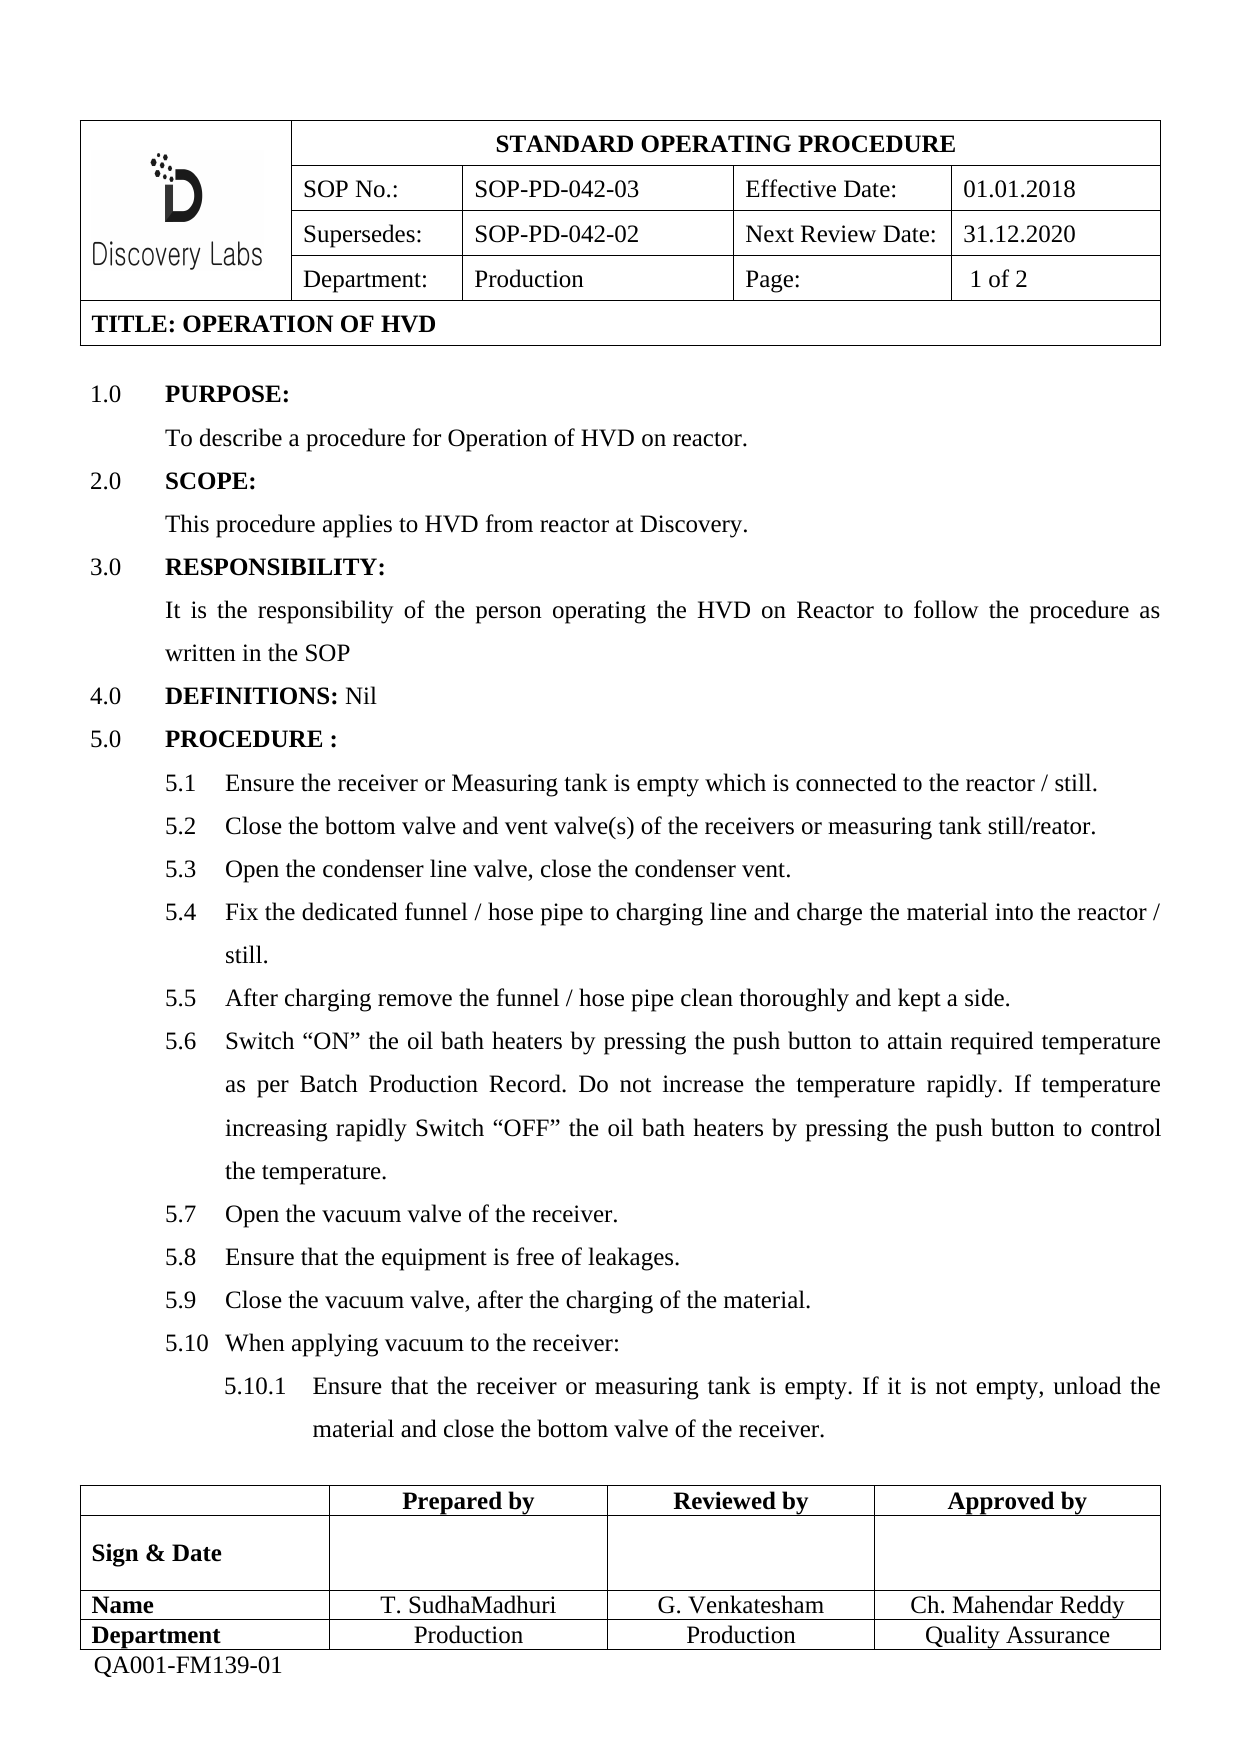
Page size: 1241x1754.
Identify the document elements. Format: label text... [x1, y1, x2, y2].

text It is the responsibility of the person operating the HVD on Reactor to follow the procedure as written in the SOP [165, 595, 1162, 667]
list Ensure that the equipment is free of leakages. [165, 1242, 1162, 1271]
list Fix the dedicated funnel / hose pipe to charging line and charge the material into the reactor / still. [165, 897, 1162, 969]
list Open the condenser line valve, close the condenser vent. [165, 854, 1162, 883]
list Open the vacuum valve of the receiver. [165, 1199, 1162, 1228]
list PURPOSE: [90, 379, 1162, 408]
list Close the bottom valve and vent valve(s) of the receivers or measuring tank still/reator. [165, 811, 1162, 839]
list After charging remove the funnel / hose pipe clean thoroughly and kept a side. [165, 983, 1162, 1012]
list Ensure the receiver or Measuring tank is empty which is connected to the reactor / still. [165, 768, 1162, 796]
list Close the vacuum valve, after the charging of the material. [165, 1285, 1162, 1314]
text To describe a procedure for Operation of HVD on reactor. [165, 423, 1162, 451]
list Switch “ON” the oil bath heaters by pressing the push button to attain required temperature as per Batch Production Record. Do not increase the temperature rapidly. If temperature increasing rapidly Switch “OFF” the oil bath heaters by pressing the push button to control the temperature. [165, 1026, 1162, 1184]
list SCOPE: [90, 466, 1162, 494]
list Ensure that the receiver or measuring tank is empty. If it is not empty, unload the material and close the bottom valve of the receiver. [224, 1371, 1162, 1443]
text This procedure applies to HVD from reactor at Discovery. [165, 509, 1162, 538]
list When applying vacuum to the receiver: [165, 1328, 1162, 1357]
list DEFINITIONS: Nil [90, 681, 1162, 710]
list RESPONSIBILITY: [90, 552, 1162, 581]
list PROCEDURE : [90, 724, 1162, 753]
